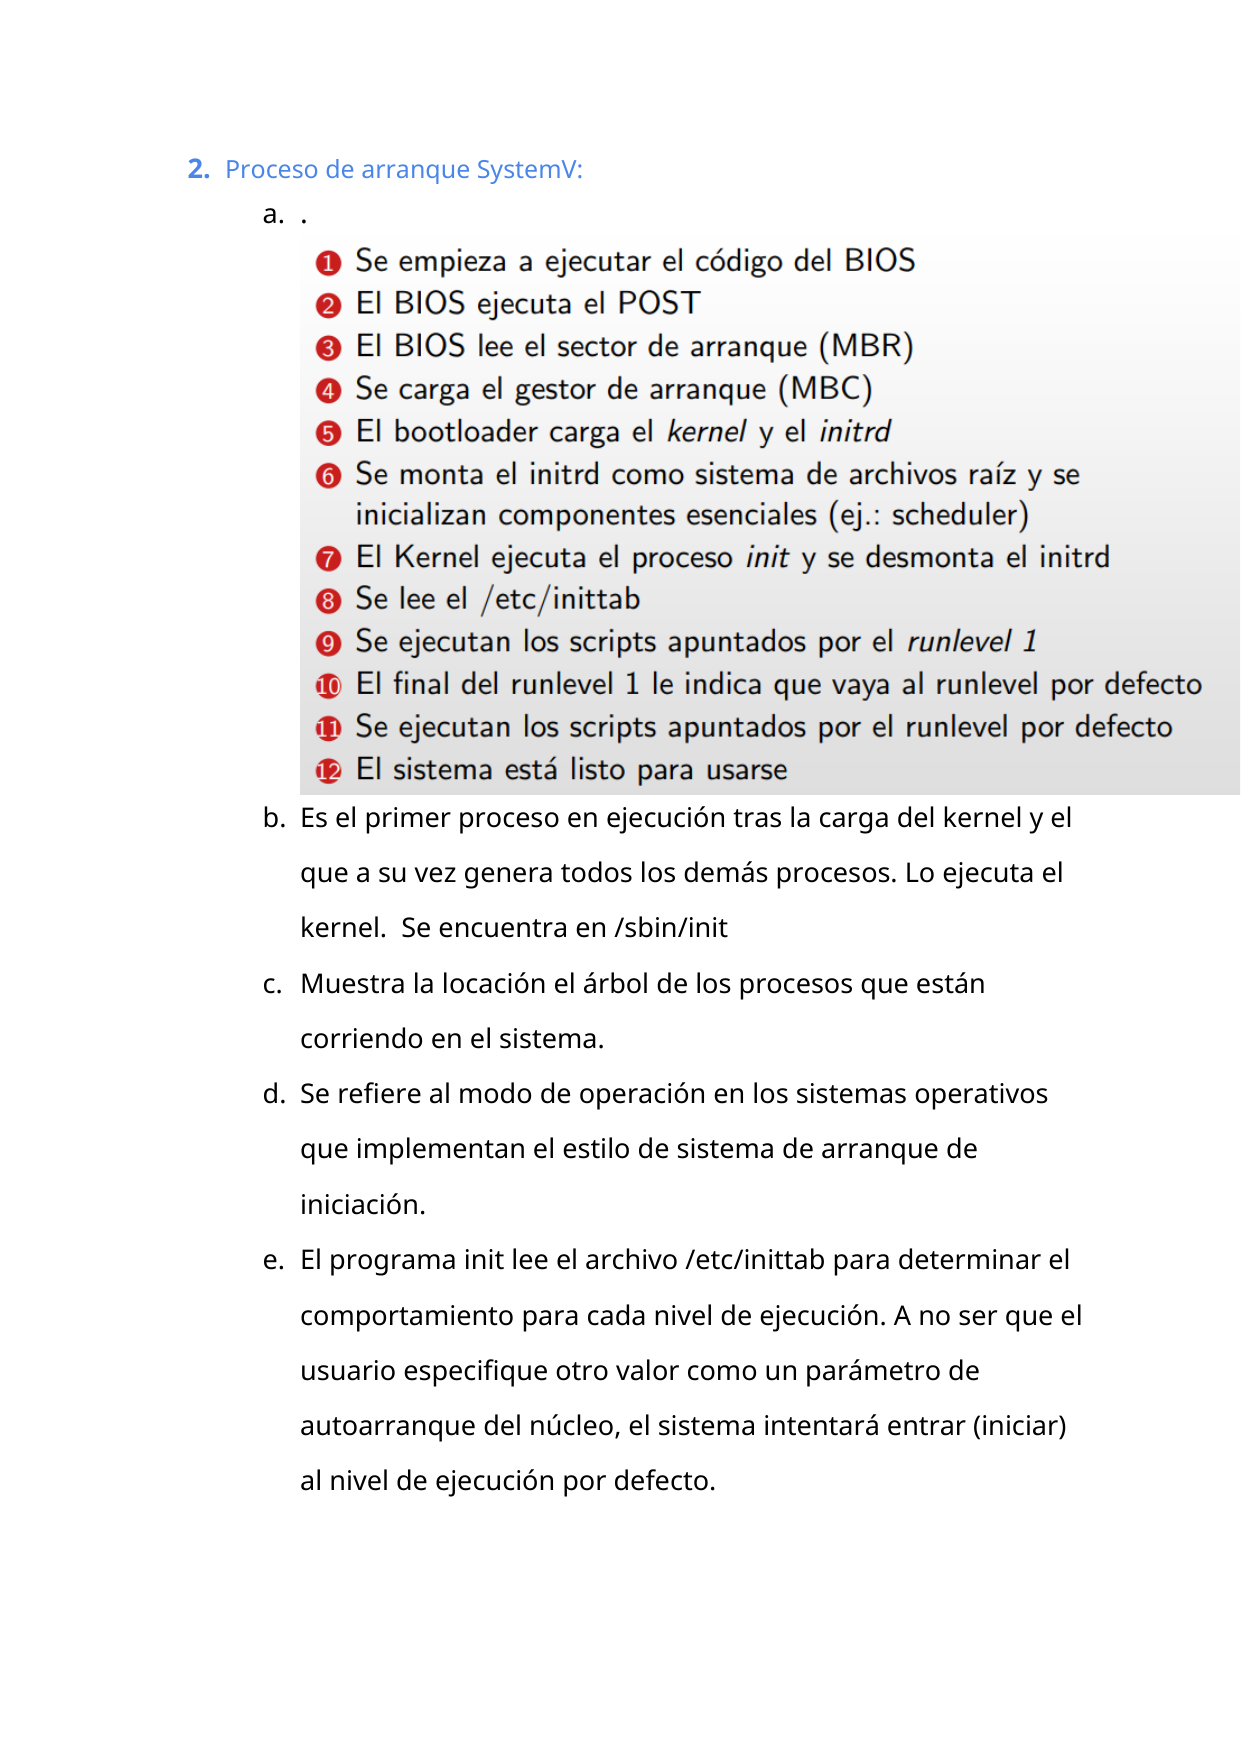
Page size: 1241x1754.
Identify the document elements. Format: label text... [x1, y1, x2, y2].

list Es el primer proceso en ejecución tras la carga del kernel y el que a su vez genera todos los demás procesos. Lo ejecuta el kernel. Se encuentra en /sbin/init [262, 798, 1090, 946]
list Muestra la locación el árbol de los procesos que están corriendo en el sistema. [262, 964, 1090, 1056]
picture [300, 236, 1241, 795]
list Se refiere al modo de operación en los sistemas operativos que implementan el estilo de sistema de arranque de iniciación. [262, 1075, 1090, 1222]
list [262, 1241, 1090, 1499]
list Proceso de arranque SystemV: [187, 150, 1090, 187]
